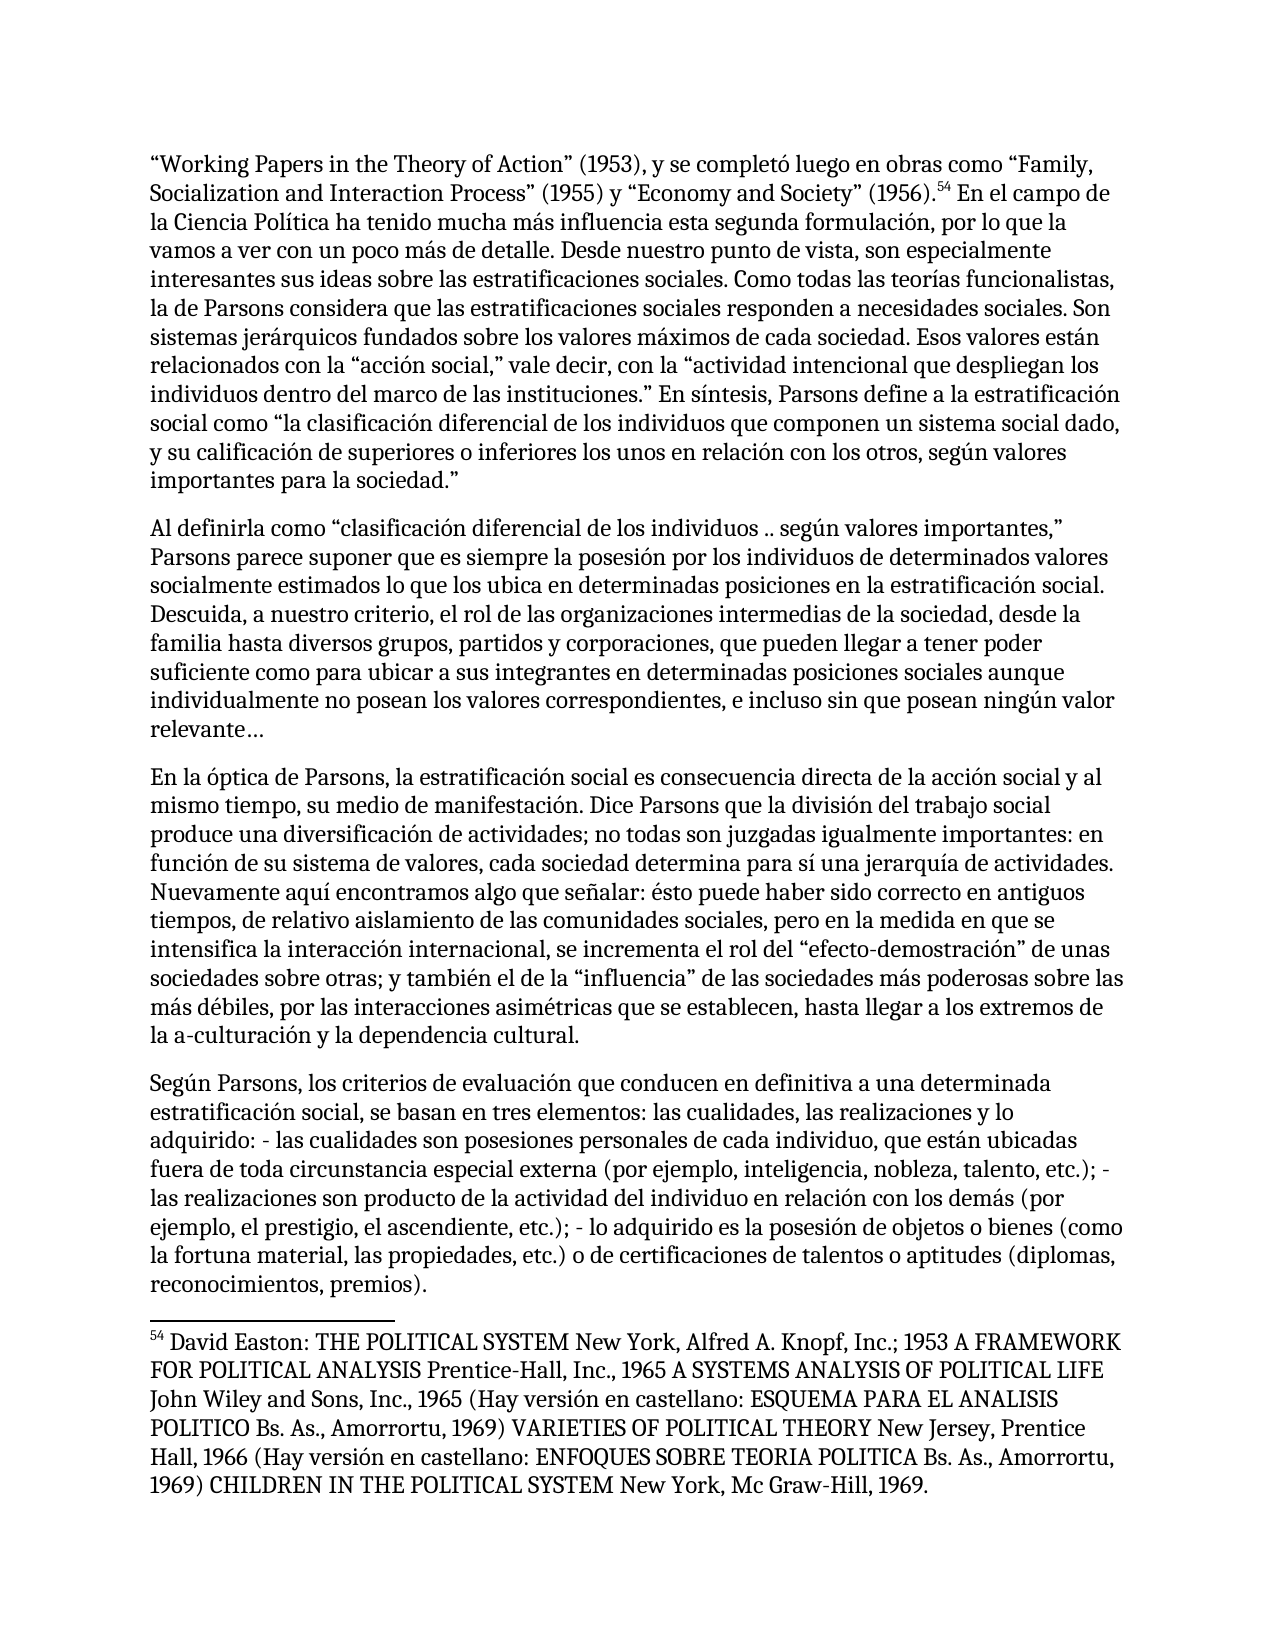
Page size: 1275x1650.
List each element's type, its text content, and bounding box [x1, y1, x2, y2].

text Al definirla como “clasificación diferencial de los individuos .. según valores importantes,” Parsons parece suponer que es siempre la posesión por los individuos de determinados valores socialmente estimados lo que los ubica en determinadas posiciones en la estratificación social. Descuida, a nuestro criterio, el rol de las organizaciones intermedias de la sociedad, desde la familia hasta diversos grupos, partidos y corporaciones, que pueden llegar a tener poder suficiente como para ubicar a sus integrantes en determinadas posiciones sociales aunque individualmente no posean los valores correspondientes, e incluso sin que posean ningún valor relevante… [150, 514, 1125, 744]
text Según Parsons, los criterios de evaluación que conducen en definitiva a una determinada estratificación social, se basan en tres elementos: las cualidades, las realizaciones y lo adquirido: - las cualidades son posesiones personales de cada individuo, que están ubicadas fuera de toda circunstancia especial externa (por ejemplo, inteligencia, nobleza, talento, etc.); - las realizaciones son producto de la actividad del individuo en relación con los demás (por ejemplo, el prestigio, el ascendiente, etc.); - lo adquirido es la posesión de objetos o bienes (como la fortuna material, las propiedades, etc.) o de certificaciones de talentos o aptitudes (diplomas, reconocimientos, premios). [150, 1069, 1125, 1299]
text En la óptica de Parsons, la estratificación social es consecuencia directa de la acción social y al mismo tiempo, su medio de manifestación. Dice Parsons que la división del trabajo social produce una diversificación de actividades; no todas son juzgadas igualmente importantes: en función de su sistema de valores, cada sociedad determina para sí una jerarquía de actividades. Nuevamente aquí encontramos algo que señalar: ésto puede haber sido correcto en antiguos tiempos, de relativo aislamiento de las comunidades sociales, pero en la medida en que se intensifica la interacción internacional, se incrementa el rol del “efecto-demostración” de unas sociedades sobre otras; y también el de la “influencia” de las sociedades más poderosas sobre las más débiles, por las interacciones asimétricas que se establecen, hasta llegar a los extremos de la a-culturación y la dependencia cultural. [150, 762, 1125, 1050]
